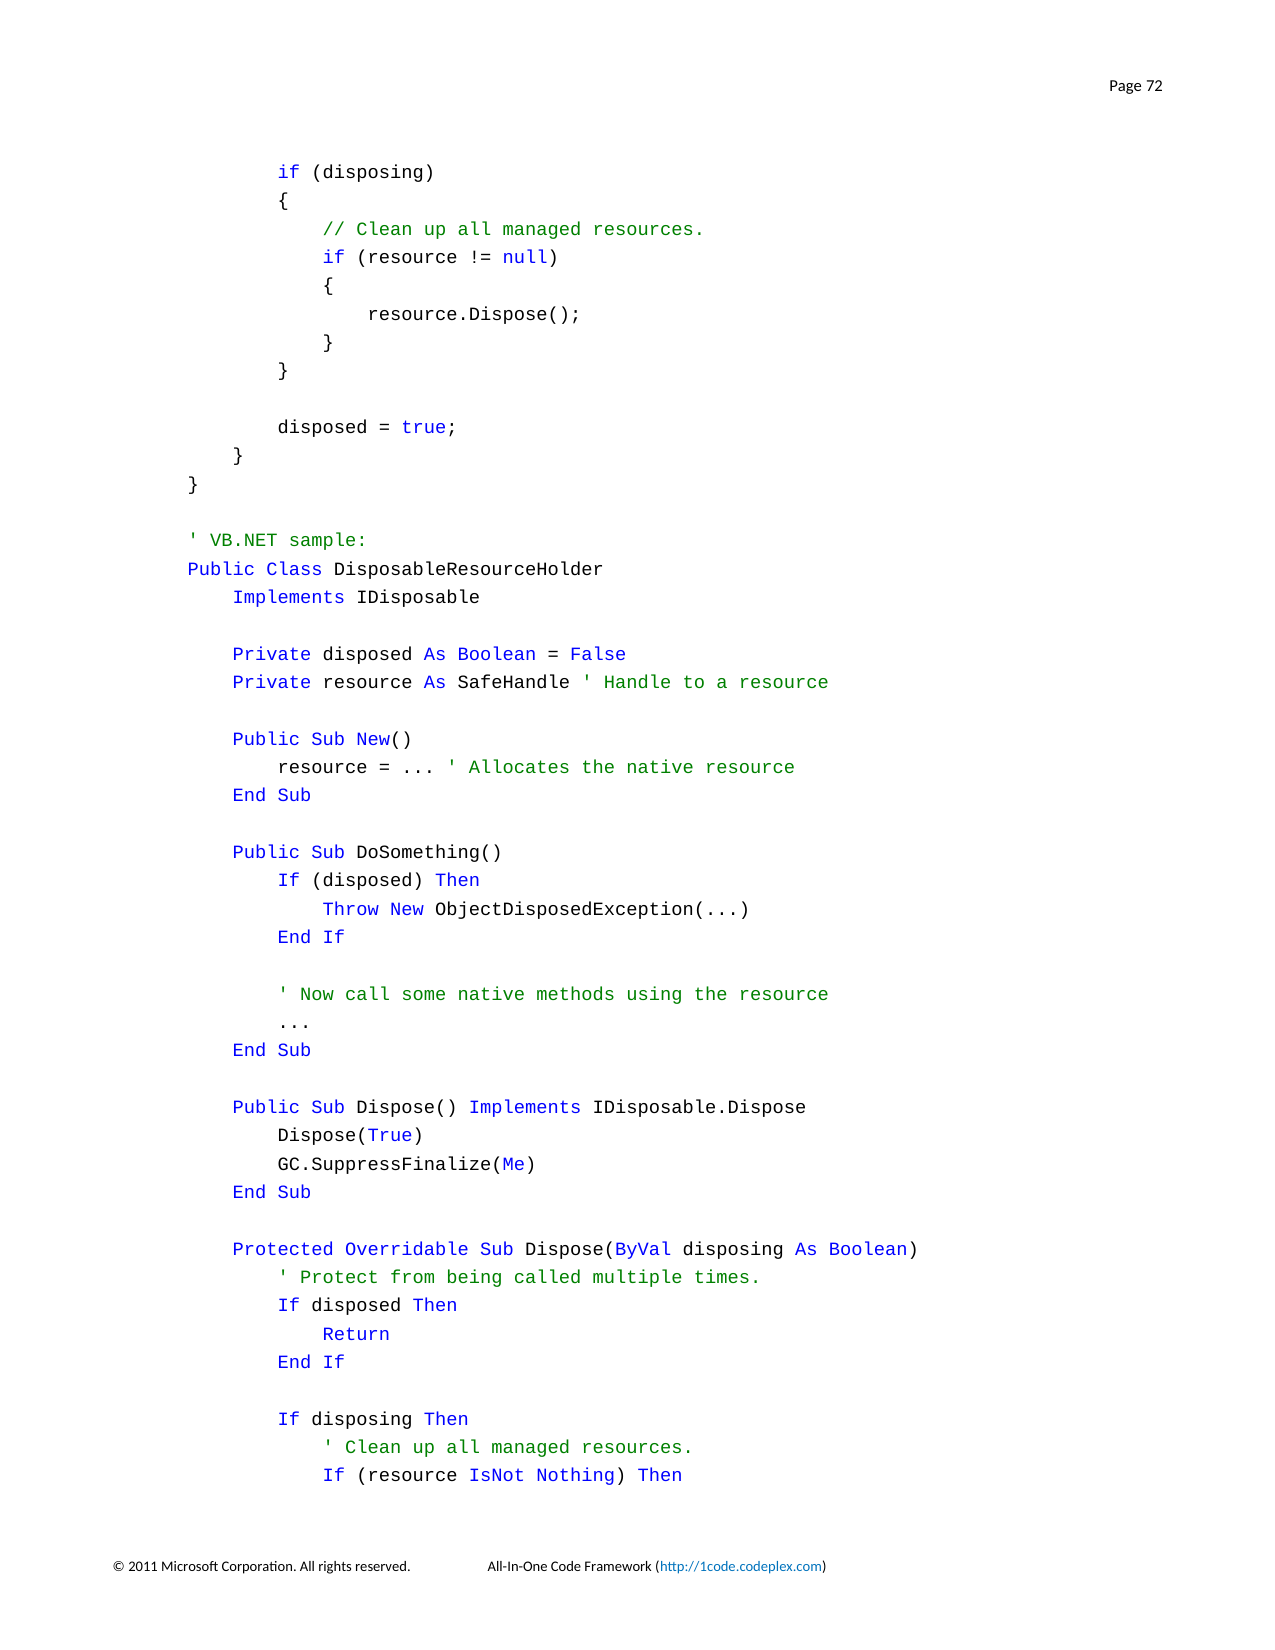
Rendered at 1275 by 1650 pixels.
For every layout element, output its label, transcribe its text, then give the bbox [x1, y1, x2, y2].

text ' Now call some native methods using the resource [187, 981, 1162, 1009]
text End If [187, 1349, 1162, 1377]
text Public Sub DoSomething() [187, 839, 1162, 867]
text Return [187, 1321, 1162, 1349]
text ... [187, 1009, 1162, 1037]
text Public Sub New() [187, 726, 1162, 754]
text ' VB.NET sample: [187, 527, 1162, 556]
text If disposing Then [187, 1406, 1162, 1434]
text Private disposed As Boolean = False [187, 641, 1162, 669]
text } [187, 442, 1162, 471]
text Protected Overridable Sub Dispose(ByVal disposing As Boolean) [187, 1236, 1162, 1264]
text Private resource As SafeHandle ' Handle to a resource [187, 669, 1162, 697]
text if (disposing) [187, 159, 1162, 187]
text End If [187, 924, 1162, 952]
text ' Protect from being called multiple times. [187, 1264, 1162, 1292]
text } [187, 471, 1162, 499]
text ' Clean up all managed resources. [187, 1434, 1162, 1462]
text Public Sub Dispose() Implements IDisposable.Dispose [187, 1094, 1162, 1122]
text { [187, 272, 1162, 301]
text } [187, 329, 1162, 357]
text if (resource != null) [187, 244, 1162, 272]
text resource = ... ' Allocates the native resource [187, 754, 1162, 782]
text If (disposed) Then [187, 867, 1162, 896]
text If (resource IsNot Nothing) Then [187, 1462, 1162, 1491]
text disposed = true; [187, 414, 1162, 442]
text End Sub [187, 1179, 1162, 1207]
text { [187, 187, 1162, 216]
text End Sub [187, 782, 1162, 811]
text GC.SuppressFinalize(Me) [187, 1151, 1162, 1179]
text // Clean up all managed resources. [187, 216, 1162, 244]
text Public Class DisposableResourceHolder [187, 556, 1162, 584]
text resource.Dispose(); [187, 301, 1162, 329]
text Dispose(True) [187, 1122, 1162, 1151]
text Implements IDisposable [187, 584, 1162, 612]
text } [187, 357, 1162, 386]
text Throw New ObjectDisposedException(...) [187, 896, 1162, 924]
text If disposed Then [187, 1292, 1162, 1321]
text End Sub [187, 1037, 1162, 1066]
